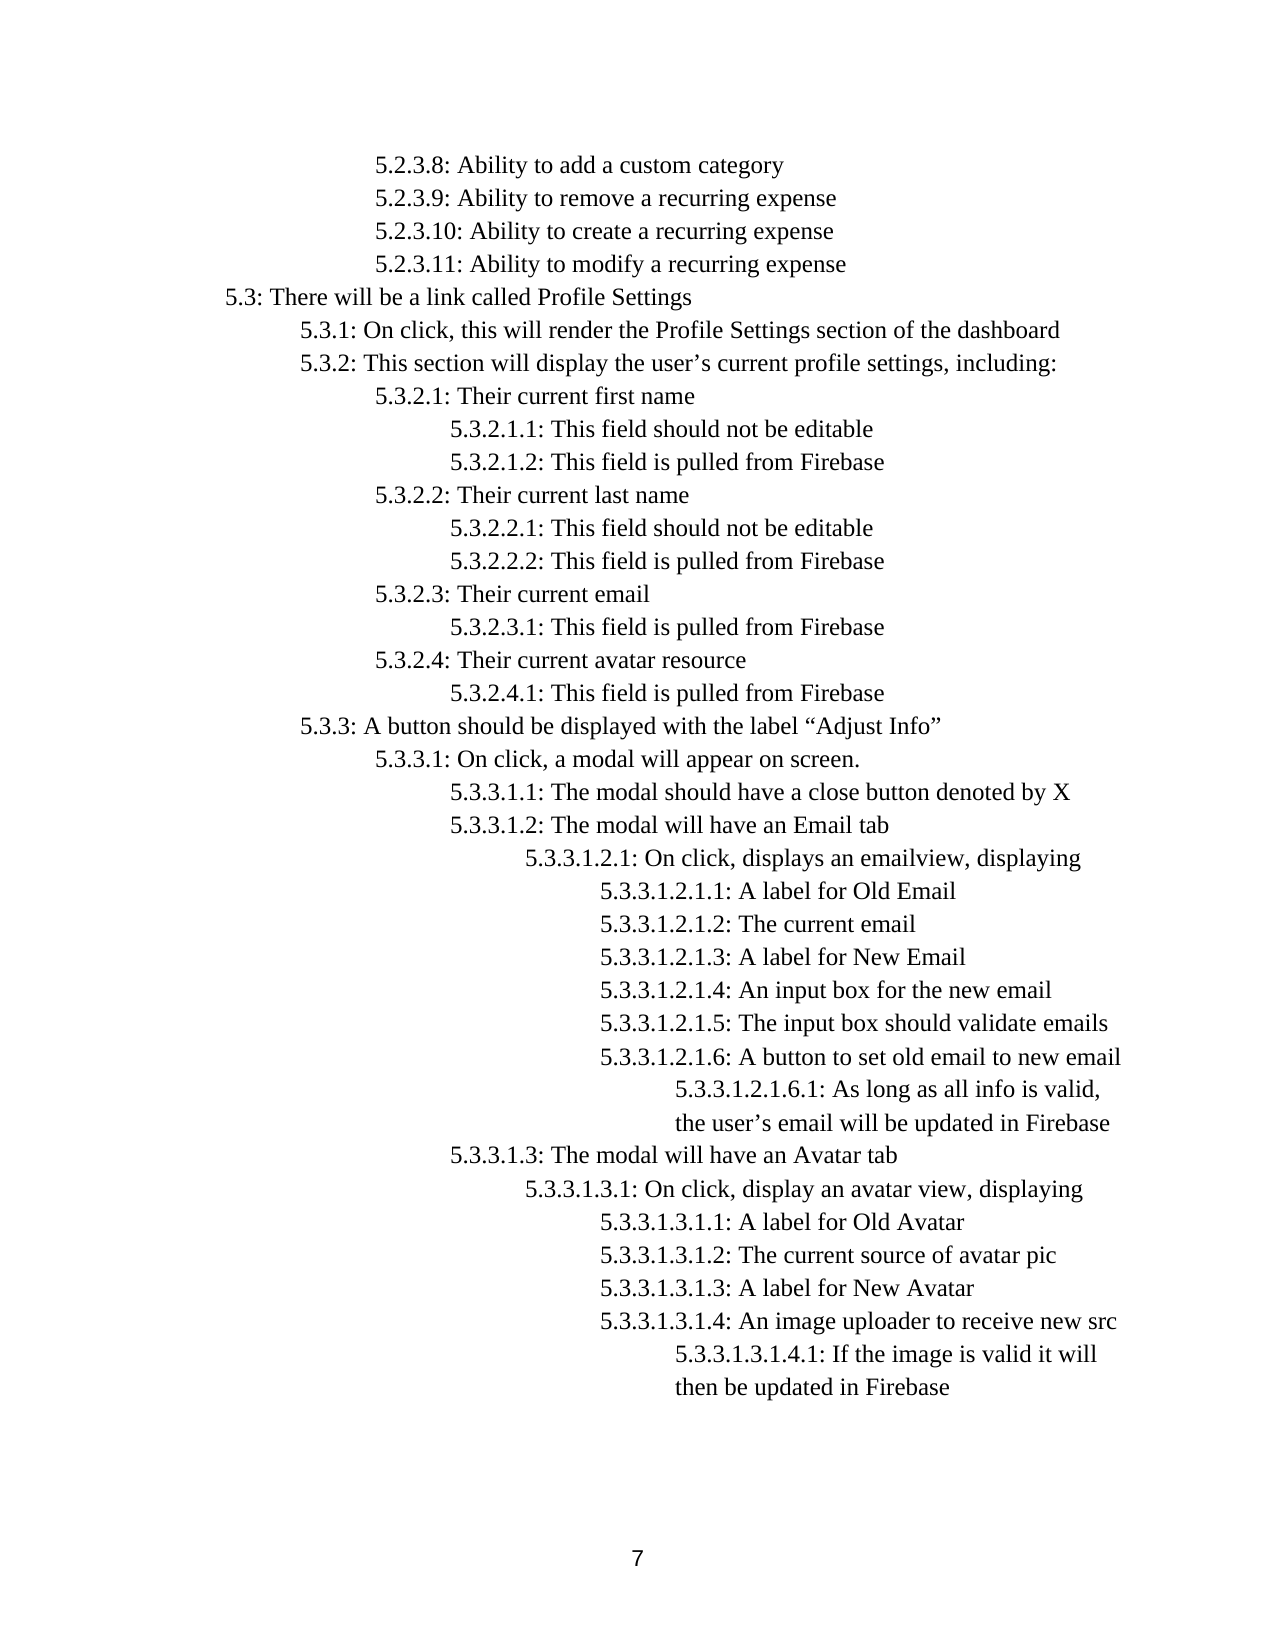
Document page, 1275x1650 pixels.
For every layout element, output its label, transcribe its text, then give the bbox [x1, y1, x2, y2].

text 5.3.3.1.2: The modal will have an Email tab [150, 810, 1125, 839]
text 5.3.2: This section will display the user’s current profile settings, including: [150, 348, 1125, 377]
text 5.3.2.3: Their current email [150, 579, 1125, 608]
text 5.3.1: On click, this will render the Profile Settings section of the dashboard [150, 315, 1125, 344]
text 5.3.3: A button should be displayed with the label “Adjust Info” [150, 711, 1125, 740]
text 5.2.3.11: Ability to modify a recurring expense [150, 249, 1125, 278]
text 5.3.3.1.3.1.4: An image uploader to receive new src [150, 1306, 1125, 1334]
text 5.3.2.4: Their current avatar resource [150, 645, 1125, 674]
text 5.3.3.1.2.1.2: The current email [150, 909, 1125, 938]
text 5.3.2.1.1: This field should not be editable [150, 414, 1125, 443]
text 5.3.2.2: Their current last name [150, 480, 1125, 509]
text 5.3.3.1.2.1: On click, displays an emailview, displaying [150, 843, 1125, 872]
text 5.3.2.4.1: This field is pulled from Firebase [150, 678, 1125, 707]
text 5.3.3.1.3.1.1: A label for Old Avatar [150, 1207, 1125, 1235]
text 5.3.2.2.1: This field should not be editable [150, 513, 1125, 542]
text 5.3.3.1.3.1.3: A label for New Avatar [150, 1273, 1125, 1301]
text 5.3.3.1.3.1.2: The current source of avatar pic [150, 1240, 1125, 1268]
text 5.3.3.1.2.1.6.1: As long as all info is valid, the user’s email will be updated in Firebase [675, 1074, 1125, 1136]
text 5.3.2.3.1: This field is pulled from Firebase [150, 612, 1125, 641]
text 5.3.3.1.2.1.5: The input box should validate emails [150, 1008, 1125, 1037]
text 5.2.3.9: Ability to remove a recurring expense [150, 183, 1125, 212]
text 5.3.2.1: Their current first name [150, 381, 1125, 410]
text 5.3.3.1.3: The modal will have an Avatar tab [150, 1141, 1125, 1169]
text 5.3.3.1.3.1: On click, display an avatar view, displaying [150, 1174, 1125, 1202]
text 5.3.2.2.2: This field is pulled from Firebase [150, 546, 1125, 575]
text 5.3.3.1.2.1.4: An input box for the new email [150, 976, 1125, 1004]
text 5.3.2.1.2: This field is pulled from Firebase [150, 447, 1125, 476]
text 5.2.3.8: Ability to add a custom category [150, 150, 1125, 179]
text 5.3.3.1: On click, a modal will appear on screen. [150, 744, 1125, 773]
text 5.3.3.1.2.1.1: A label for Old Email [150, 876, 1125, 905]
text 5.3.3.1.3.1.4.1: If the image is valid it will then be updated in Firebase [675, 1339, 1125, 1401]
text 5.2.3.10: Ability to create a recurring expense [150, 216, 1125, 245]
text 5.3: There will be a link called Profile Settings [150, 282, 1125, 311]
text 5.3.3.1.2.1.3: A label for New Email [150, 942, 1125, 971]
text 5.3.3.1.1: The modal should have a close button denoted by X [150, 777, 1125, 806]
text 5.3.3.1.2.1.6: A button to set old email to new email [150, 1042, 1125, 1070]
